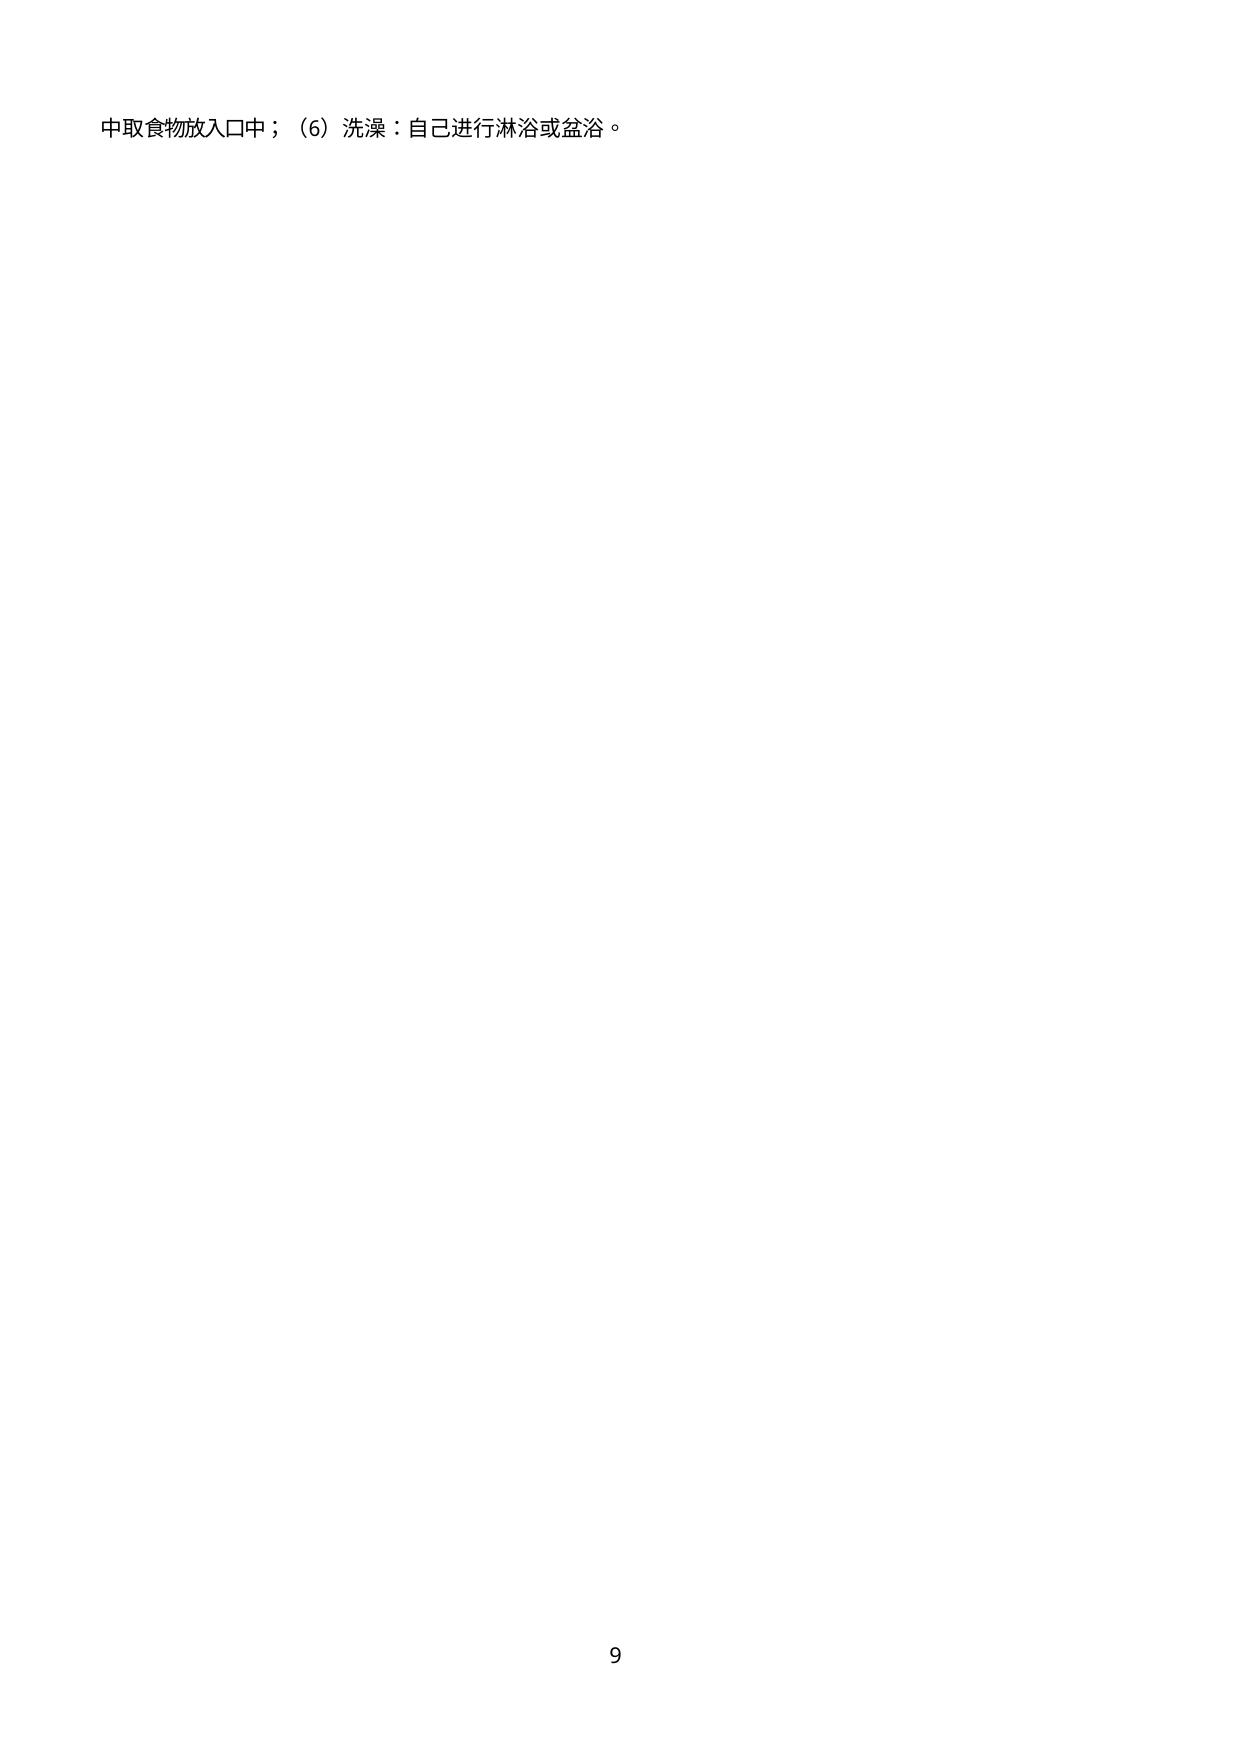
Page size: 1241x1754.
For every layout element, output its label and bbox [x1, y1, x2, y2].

text [100, 112, 1140, 142]
